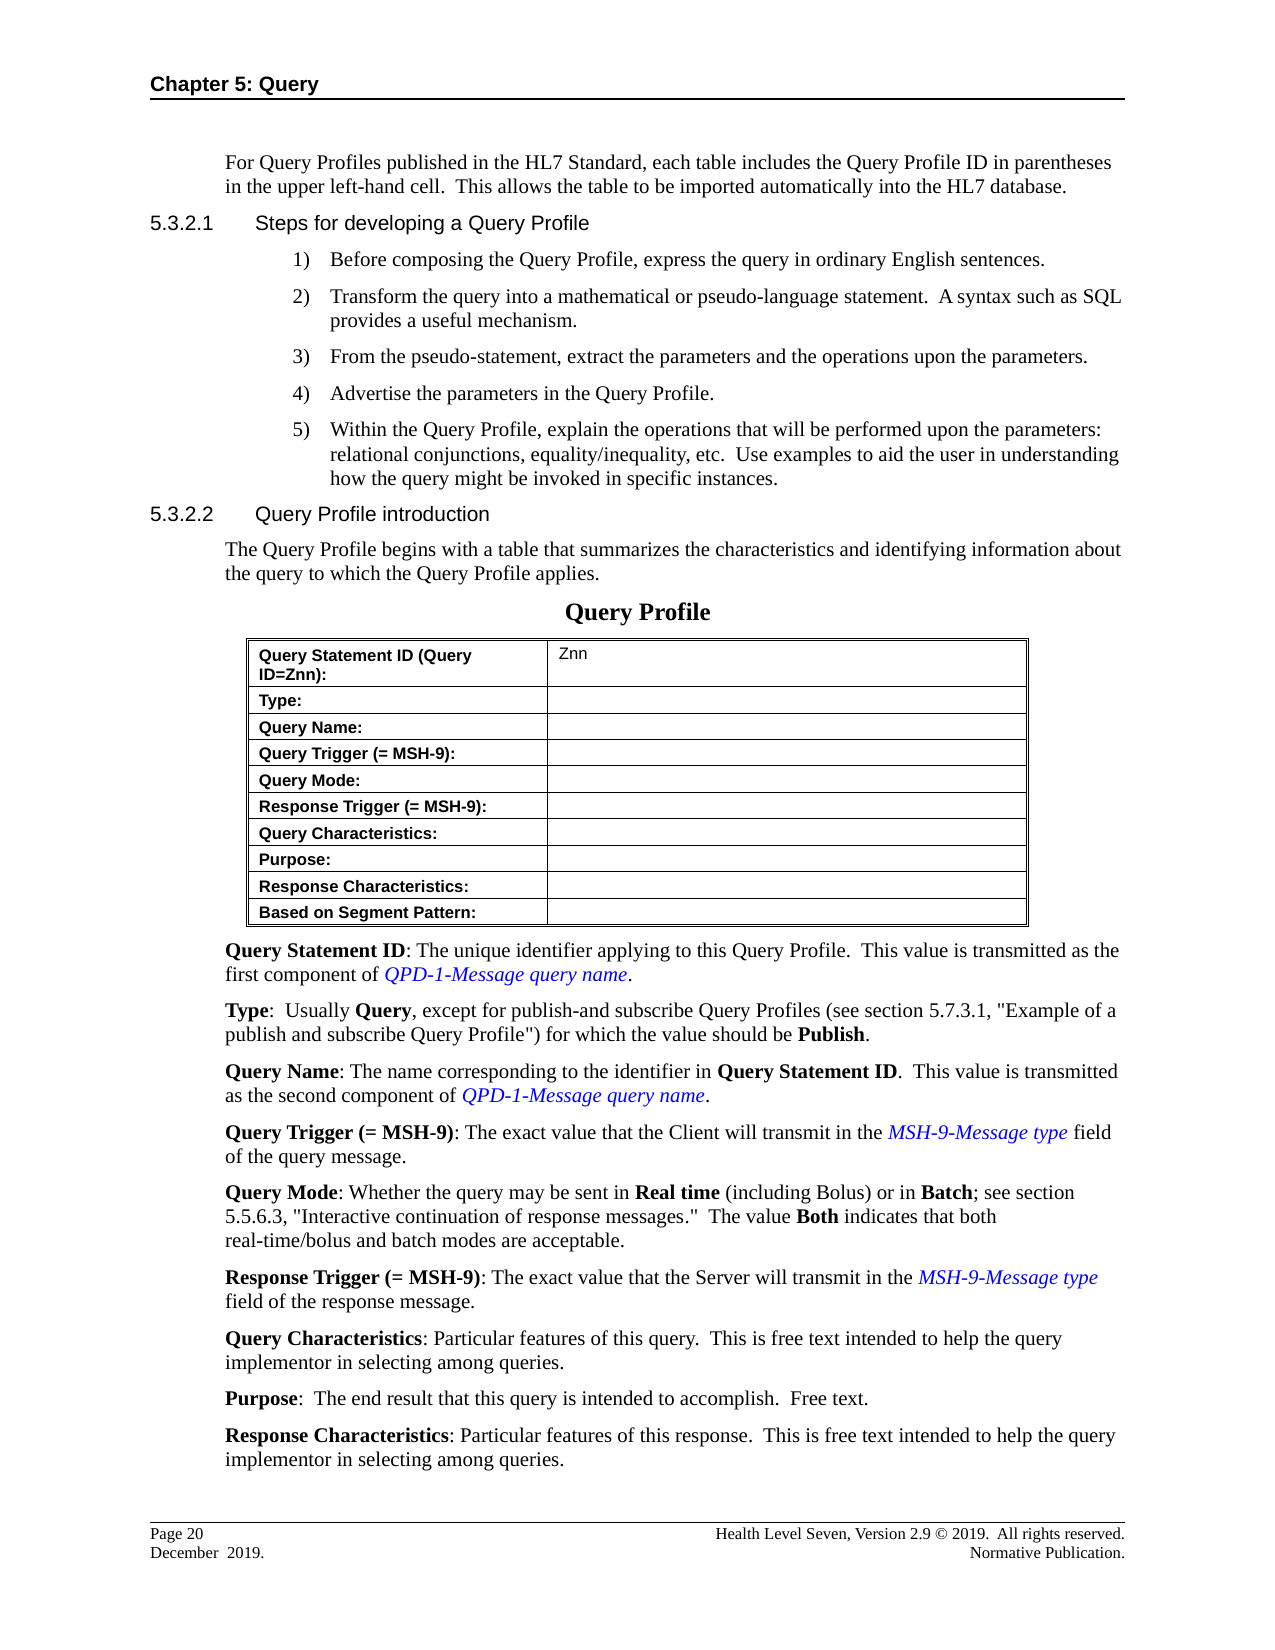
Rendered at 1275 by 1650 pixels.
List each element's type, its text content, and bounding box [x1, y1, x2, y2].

table_cell [548, 740, 1026, 765]
table_cell [548, 766, 1026, 792]
text Query Trigger (= MSH-9): The exact value that the Client will transmit in the MSH-9-Message type field of the query message. [225, 1119, 1125, 1168]
table_cell [548, 793, 1026, 818]
subtitle Query Profile introduction [150, 502, 1125, 526]
text For Query Profiles published in the HL7 Standard, each table includes the Query Profile ID in parentheses in the upper left-hand cell. This allows the table to be imported automatically into the HL7 database. [225, 150, 1125, 198]
table_cell Query Characteristics: [249, 819, 547, 845]
list Within the Query Profile, explain the operations that will be performed upon the parameters: relational conjunctions, equality/inequality, etc. Use examples to aid the user in understanding how the query might be invoked in specific instances. [292, 417, 1125, 489]
table_cell [548, 819, 1026, 845]
list Transform the query into a mathematical or pseudo-language statement. A syntax such as SQL provides a useful mechanism. [292, 284, 1125, 332]
text Response Trigger (= MSH-9): The exact value that the Server will transmit in the MSH-9-Message type field of the response message. [225, 1265, 1125, 1313]
table_header Znn [548, 641, 1026, 686]
table_cell Based on Segment Pattern: [249, 899, 547, 924]
table_cell [548, 687, 1026, 712]
text Query Profile [150, 597, 1125, 626]
table_cell Type: [249, 687, 547, 712]
list From the pseudo-statement, extract the parameters and the operations upon the parameters. [292, 344, 1125, 368]
text Query Mode: Whether the query may be sent in Real time (including Bolus) or in Batch; see section 5.5.6.3, "Interactive continuation of response messages." The value Both indicates that both real-time/bolus and batch modes are acceptable. [225, 1180, 1125, 1252]
table_cell Response Characteristics: [249, 872, 547, 898]
text Purpose: The end result that this query is intended to accomplish. Free text. [225, 1386, 1125, 1410]
table_cell Response Trigger (= MSH-9): [249, 793, 547, 818]
list Advertise the parameters in the Query Profile. [292, 381, 1125, 405]
table_cell [548, 872, 1026, 898]
text The Query Profile begins with a table that summarizes the characteristics and identifying information about the query to which the Query Profile applies. [225, 536, 1125, 584]
text Response Characteristics: Particular features of this response. This is free text intended to help the query implementor in selecting among queries. [225, 1423, 1125, 1471]
subtitle Steps for developing a Query Profile [150, 211, 1125, 234]
table_cell Purpose: [249, 846, 547, 871]
list Before composing the Query Profile, express the query in ordinary English sentences. [292, 247, 1125, 271]
table_header Query Statement ID (Query ID=Znn): [249, 641, 547, 686]
text Query Name: The name corresponding to the identifier in Query Statement ID. This value is transmitted as the second component of QPD-1-Message query name. [225, 1059, 1125, 1107]
table_cell [548, 714, 1026, 739]
text Query Statement ID: The unique identifier applying to this Query Profile. This value is transmitted as the first component of QPD-1-Message query name. [225, 938, 1125, 986]
table_cell Query Trigger (= MSH-9): [249, 740, 547, 765]
table_cell Query Name: [249, 714, 547, 739]
table_cell [548, 899, 1026, 924]
text Type: Usually Query, except for publish-and subscribe Query Profiles (see section 5.7.3.1, "Example of a publish and subscribe Query Profile") for which the value should be Publish. [225, 998, 1125, 1046]
table_cell [548, 846, 1026, 871]
table_cell Query Mode: [249, 766, 547, 792]
text Query Characteristics: Particular features of this query. This is free text intended to help the query implementor in selecting among queries. [225, 1326, 1125, 1374]
